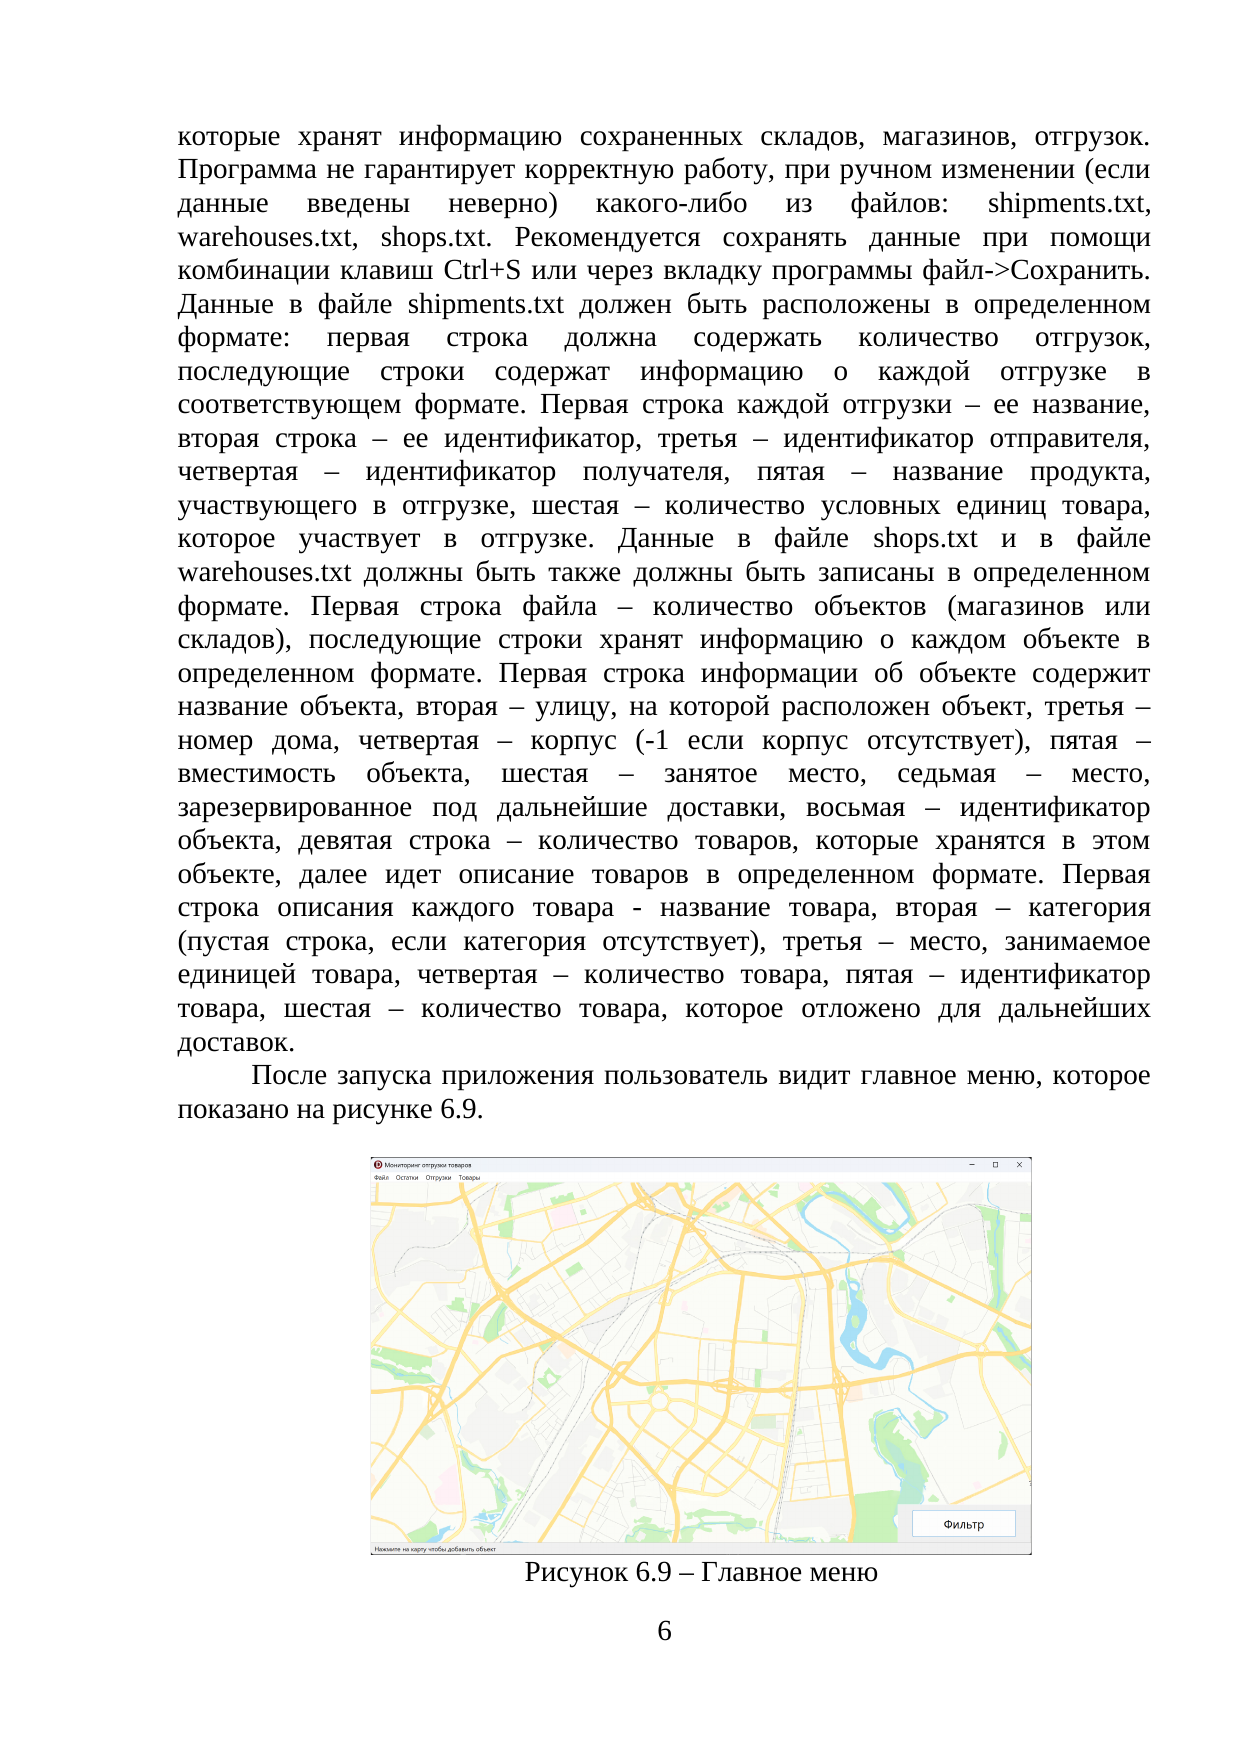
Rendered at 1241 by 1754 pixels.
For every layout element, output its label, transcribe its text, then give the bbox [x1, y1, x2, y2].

picture [370, 1157, 1032, 1555]
text После запуска приложения пользователь видит главное меню, которое показано на рисунке 6.9. [177, 1057, 1152, 1124]
text Рисунок 6.9 – Главное меню [177, 1554, 1152, 1588]
